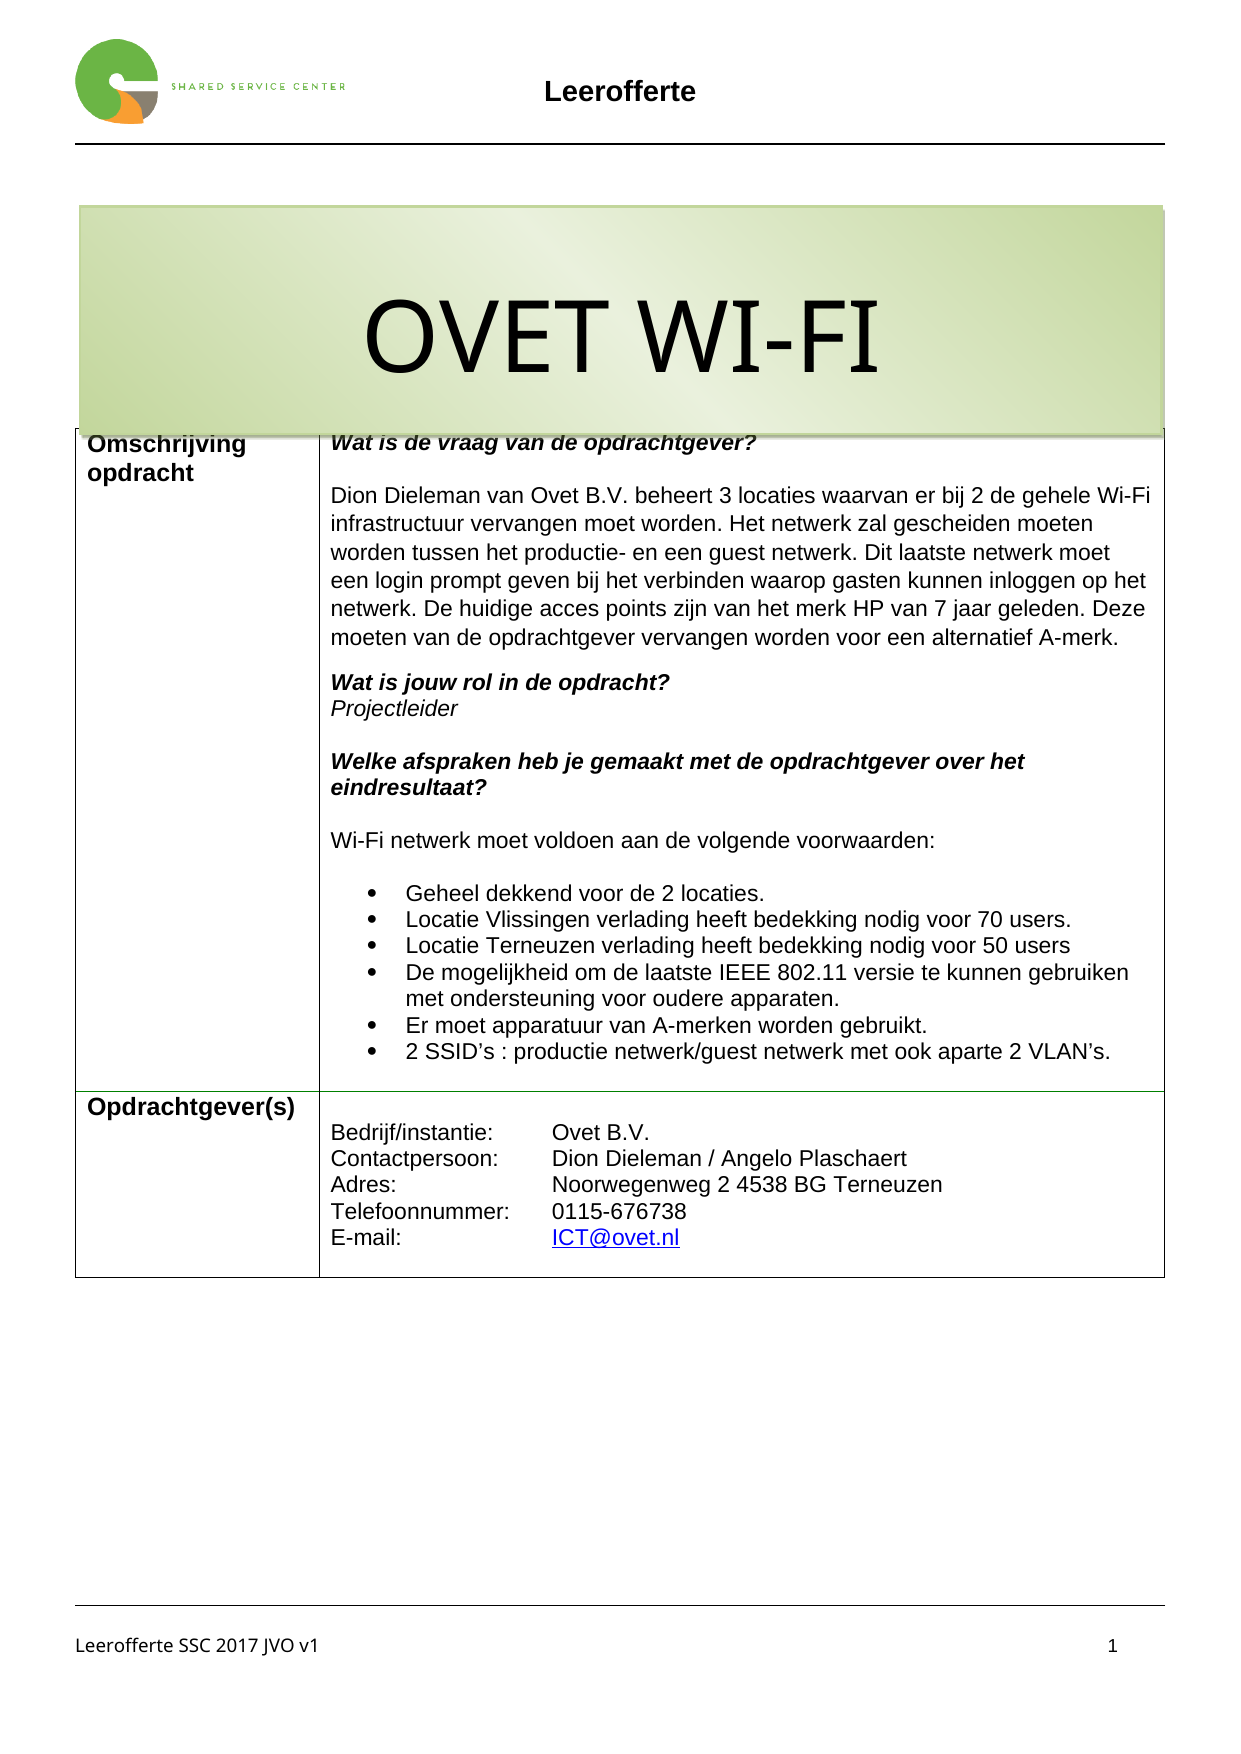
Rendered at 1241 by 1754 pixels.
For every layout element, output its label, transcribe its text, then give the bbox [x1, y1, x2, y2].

table_header Omschrijving opdracht [76, 429, 319, 1091]
table_header Wat is de vraag van de opdrachtgever? Dion Dieleman van Ovet B.V. beheert 3 locaties waarvan er bij 2 de gehele Wi-Fi infrastructuur vervangen moet worden. Het netwerk zal gescheiden moeten worden tussen het productie- en een guest netwerk. Dit laatste netwerk moet een login prompt geven bij het verbinden waarop gasten kunnen inloggen op het netwerk. De huidige acces points zijn van het merk HP van 7 jaar geleden. Deze moeten van de opdrachtgever vervangen worden voor een alternatief A-merk. Wat is jouw rol in de opdracht? Projectleider Welke afspraken heb je gemaakt met de opdrachtgever over het eindresultaat? Wi-Fi netwerk moet voldoen aan de volgende voorwaarden: Geheel dekkend voor de 2 locaties. Locatie Vlissingen verlading heeft bedekking nodig voor 70 users. Locatie Terneuzen verlading heeft bedekking nodig voor 50 users De mogelijkheid om de laatste IEEE 802.11 versie te kunnen gebruiken met ondersteuning voor oudere apparaten. Er moet apparatuur van A-merken worden gebruikt. 2 SSID’s : productie netwerk/guest netwerk met ook aparte 2 VLAN’s. [320, 440, 1164, 1091]
table_cell Opdrachtgever(s) [76, 1092, 319, 1277]
table_cell Bedrijf/instantie: Ovet B.V. Contactpersoon: Dion Dieleman / Angelo Plaschaert Adres: Noorwegenweg 2 4538 BG Terneuzen Telefoonnummer: 0115-676738 E-mail: ICT@ovet.nl [320, 1092, 1164, 1277]
picture [75, 39, 345, 124]
